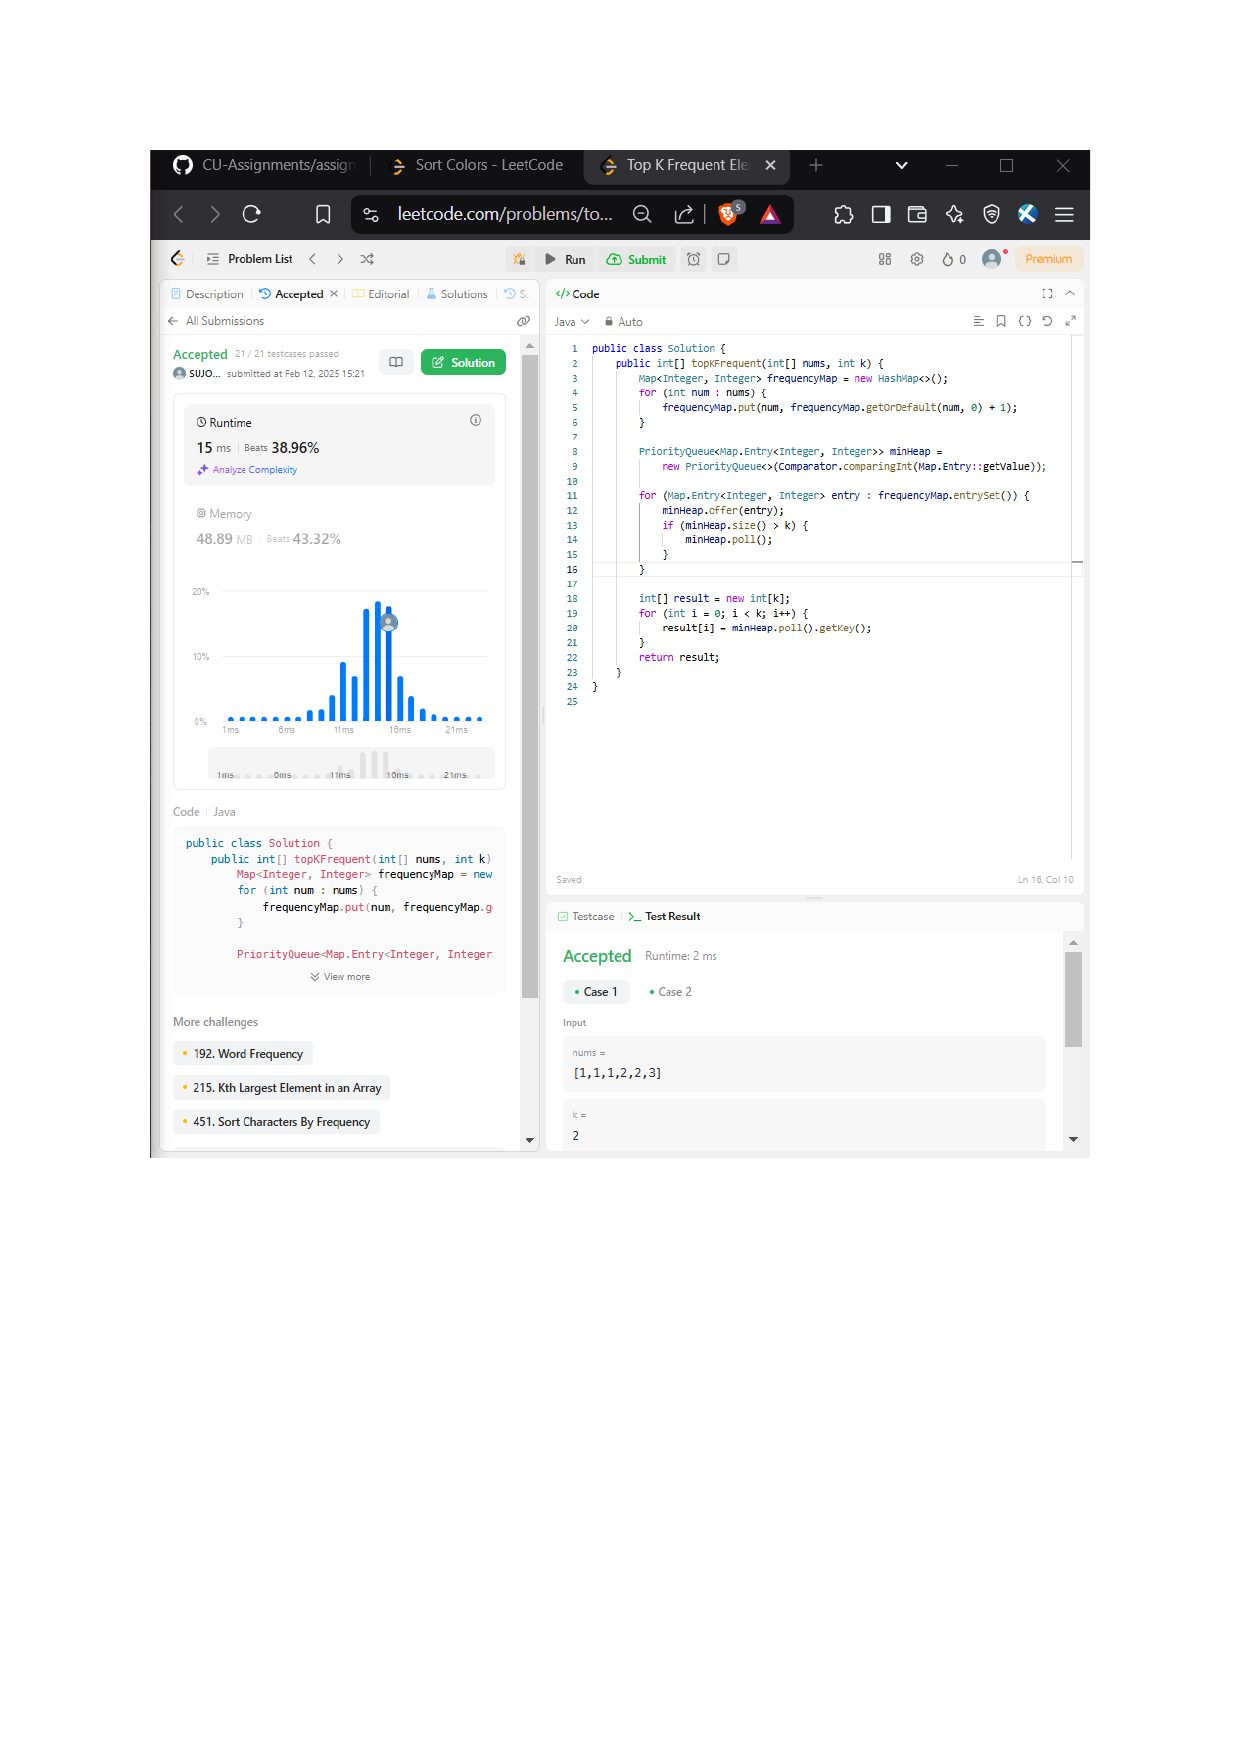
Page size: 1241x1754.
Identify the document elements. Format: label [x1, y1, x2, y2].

picture [150, 150, 1091, 1158]
